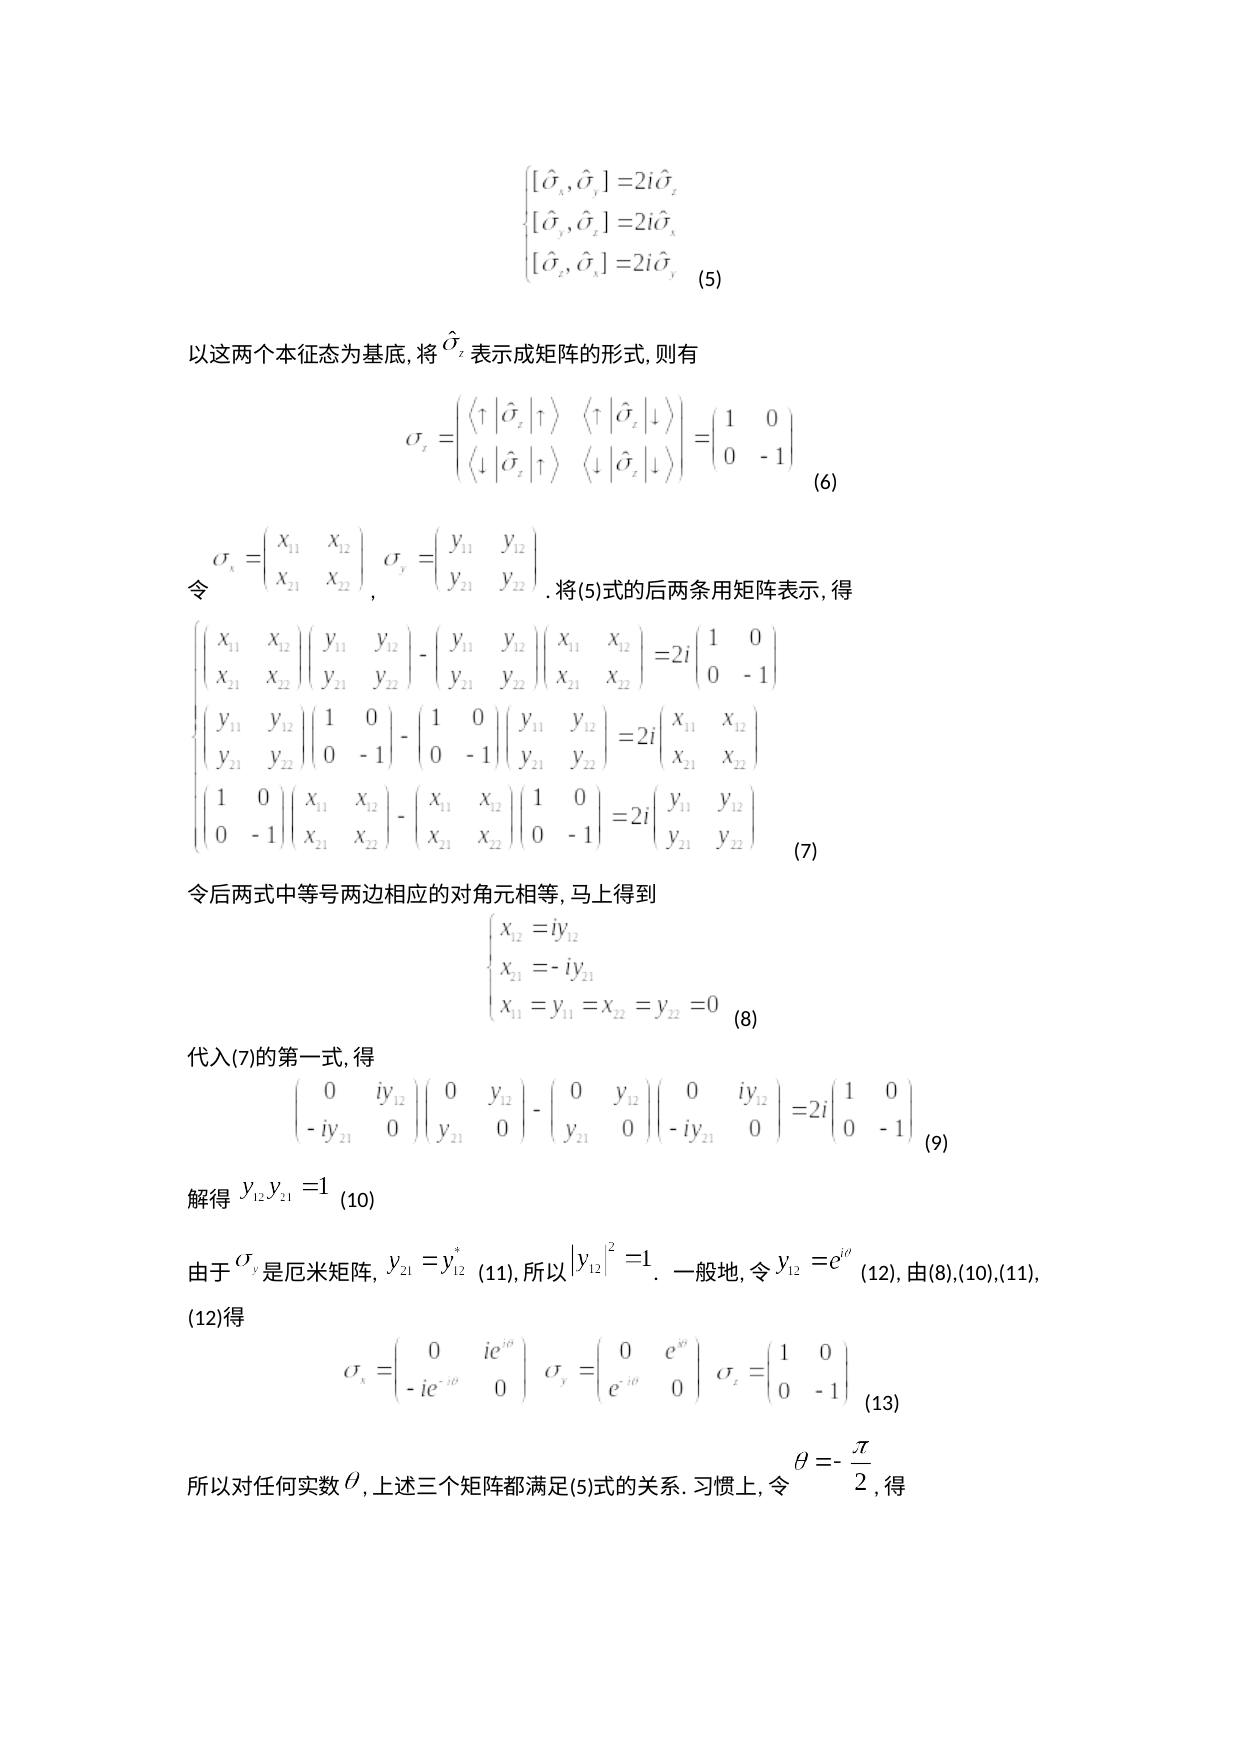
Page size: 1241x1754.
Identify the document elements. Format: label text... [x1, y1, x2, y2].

text 令, . 将(5)式的后两条用矩阵表示, 得 [187, 519, 1053, 617]
text (9) [187, 1072, 1053, 1169]
text (7) [187, 617, 1053, 877]
text (13) [187, 1332, 1053, 1429]
text 解得 (10) [187, 1169, 1053, 1234]
text (6) [187, 389, 1053, 519]
text 代入(7)的第一式, 得 [187, 1039, 1053, 1072]
text (5) [187, 162, 1053, 324]
text 由于是厄米矩阵, (11), 所以. 一般地, 令 (12), 由(8),(10),(11),(12)得 [187, 1234, 1053, 1332]
text 令后两式中等号两边相应的对角元相等, 马上得到 [187, 877, 1053, 909]
text 以这两个本征态为基底, 将表示成矩阵的形式, 则有 [187, 324, 1053, 389]
text 所以对任何实数, 上述三个矩阵都满足(5)式的关系. 习惯上, 令, 得 [187, 1429, 1053, 1527]
text (8) [187, 909, 1053, 1039]
